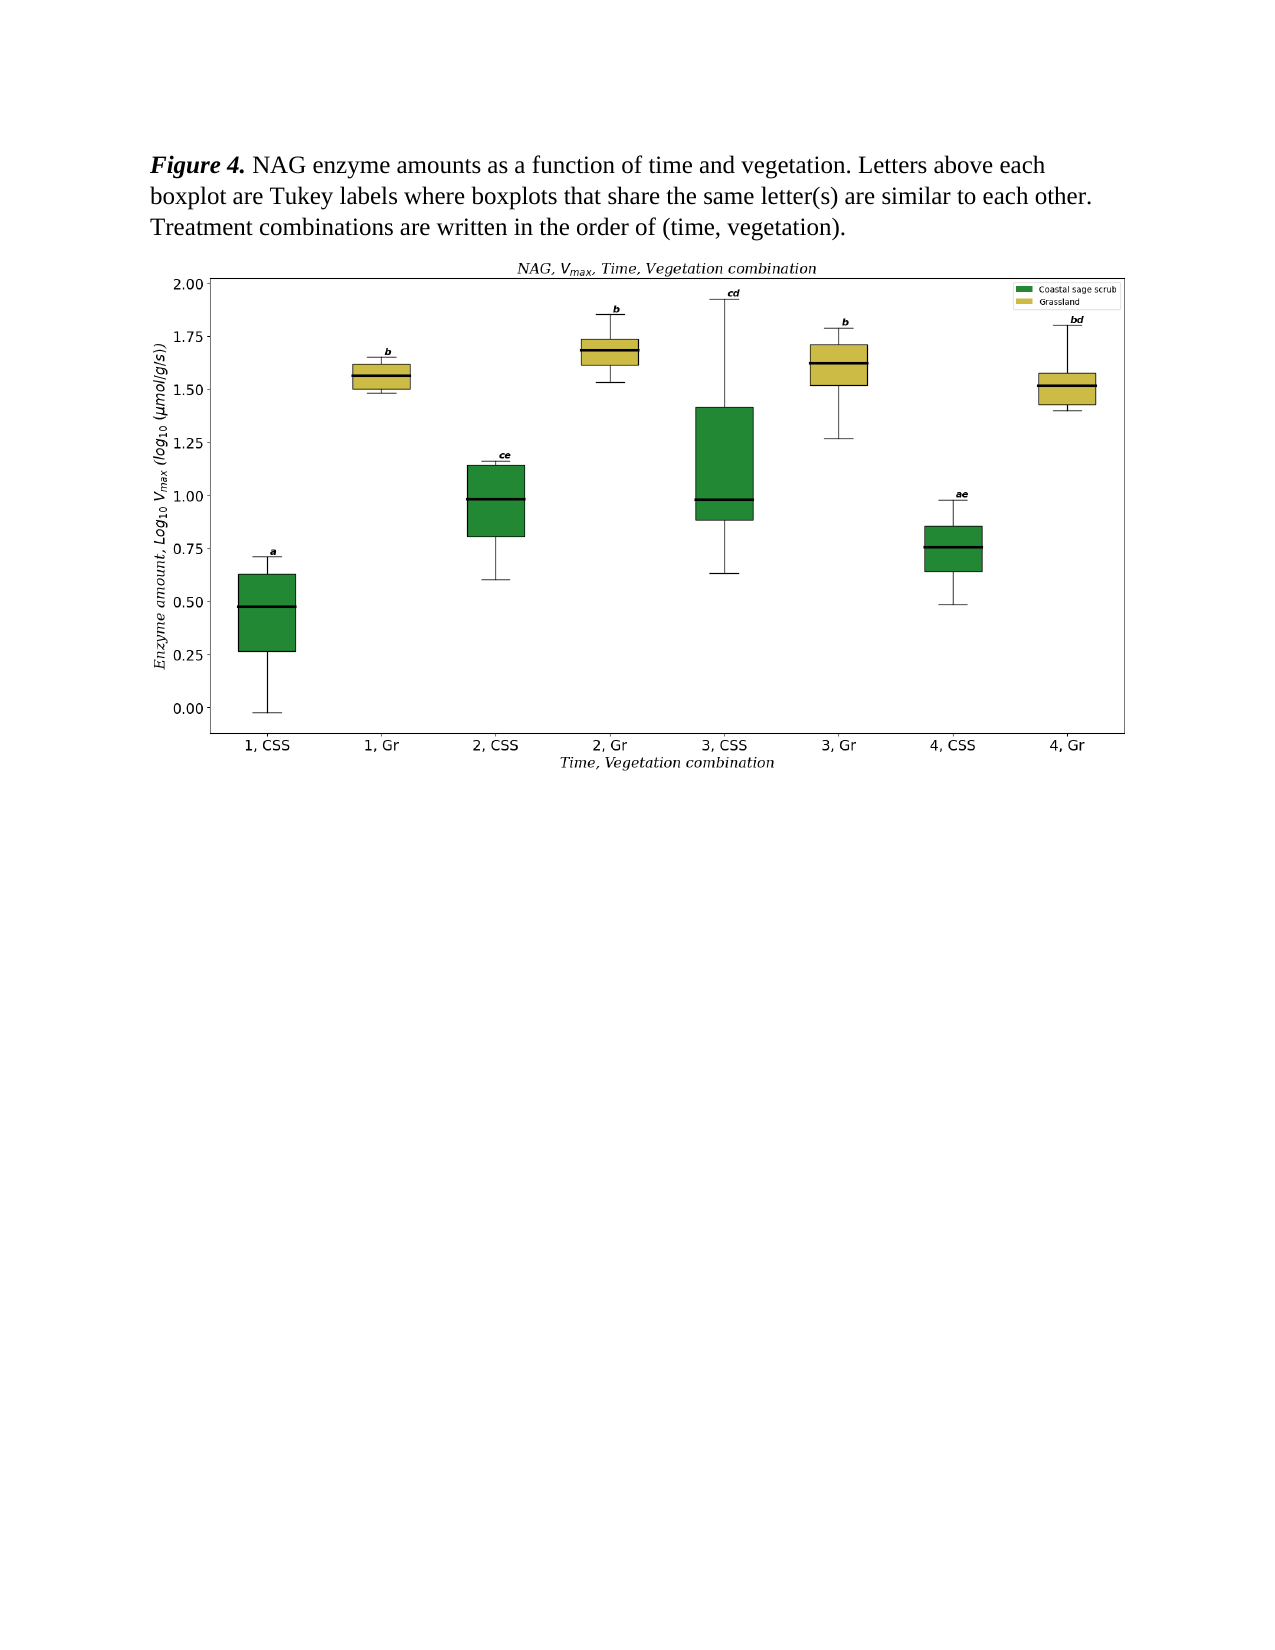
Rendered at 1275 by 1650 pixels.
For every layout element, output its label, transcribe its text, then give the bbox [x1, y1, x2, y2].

text Figure 4. NAG enzyme amounts as a function of time and vegetation. Letters above each boxplot are Tukey labels where boxplots that share the same letter(s) are similar to each other. Treatment combinations are written in the order of (time, vegetation). [150, 150, 1125, 241]
picture [150, 259, 1125, 772]
